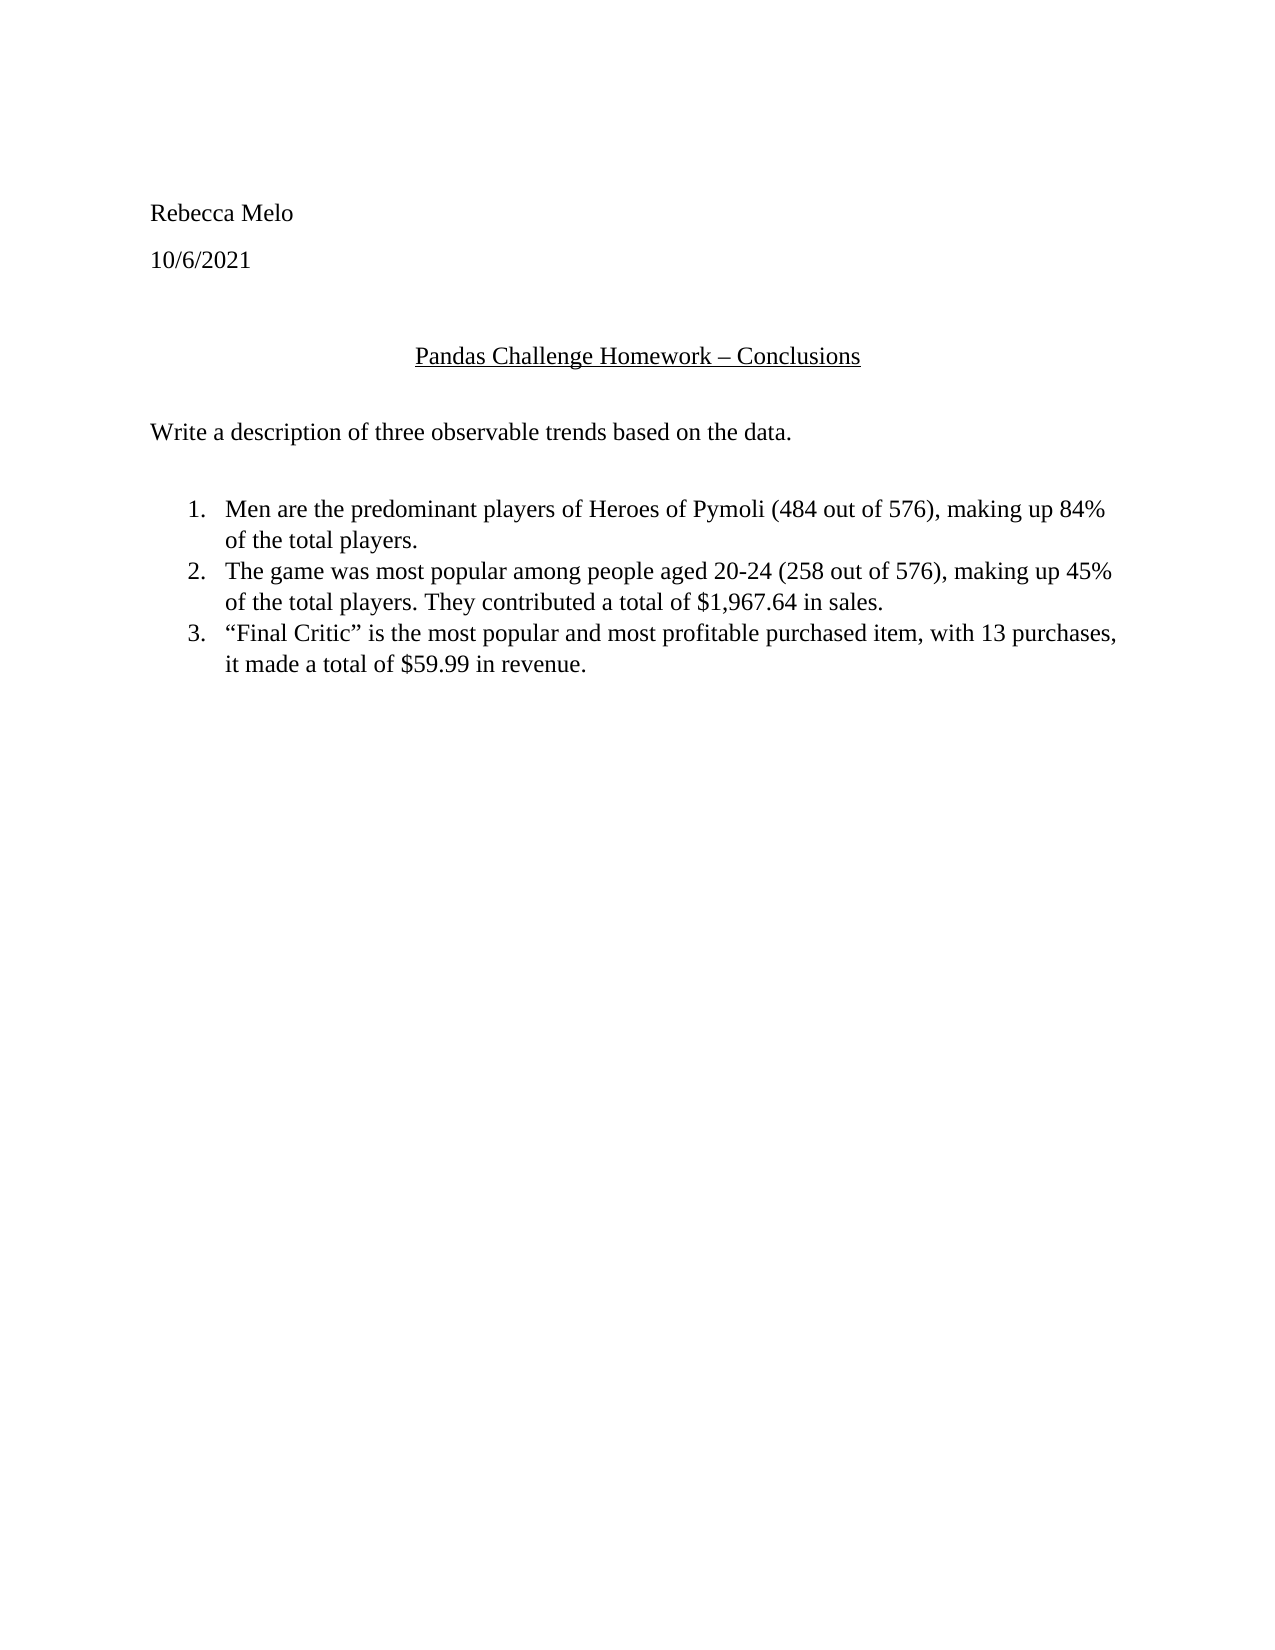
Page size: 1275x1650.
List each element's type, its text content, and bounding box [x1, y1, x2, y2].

list “Final Critic” is the most popular and most profitable purchased item, with 13 purchases, it made a total of $59.99 in revenue. [187, 618, 1125, 678]
text Write a description of three observable trends based on the data. [150, 417, 1125, 446]
list The game was most popular among people aged 20-24 (258 out of 576), making up 45% of the total players. They contributed a total of $1,967.64 in sales. [187, 556, 1125, 616]
text 10/6/2021 [150, 245, 1125, 274]
text Pandas Challenge Homework – Conclusions [150, 341, 1125, 369]
text Rebecca Melo [150, 198, 1125, 226]
list Men are the predominant players of Heroes of Pymoli (484 out of 576), making up 84% of the total players. [187, 494, 1125, 553]
